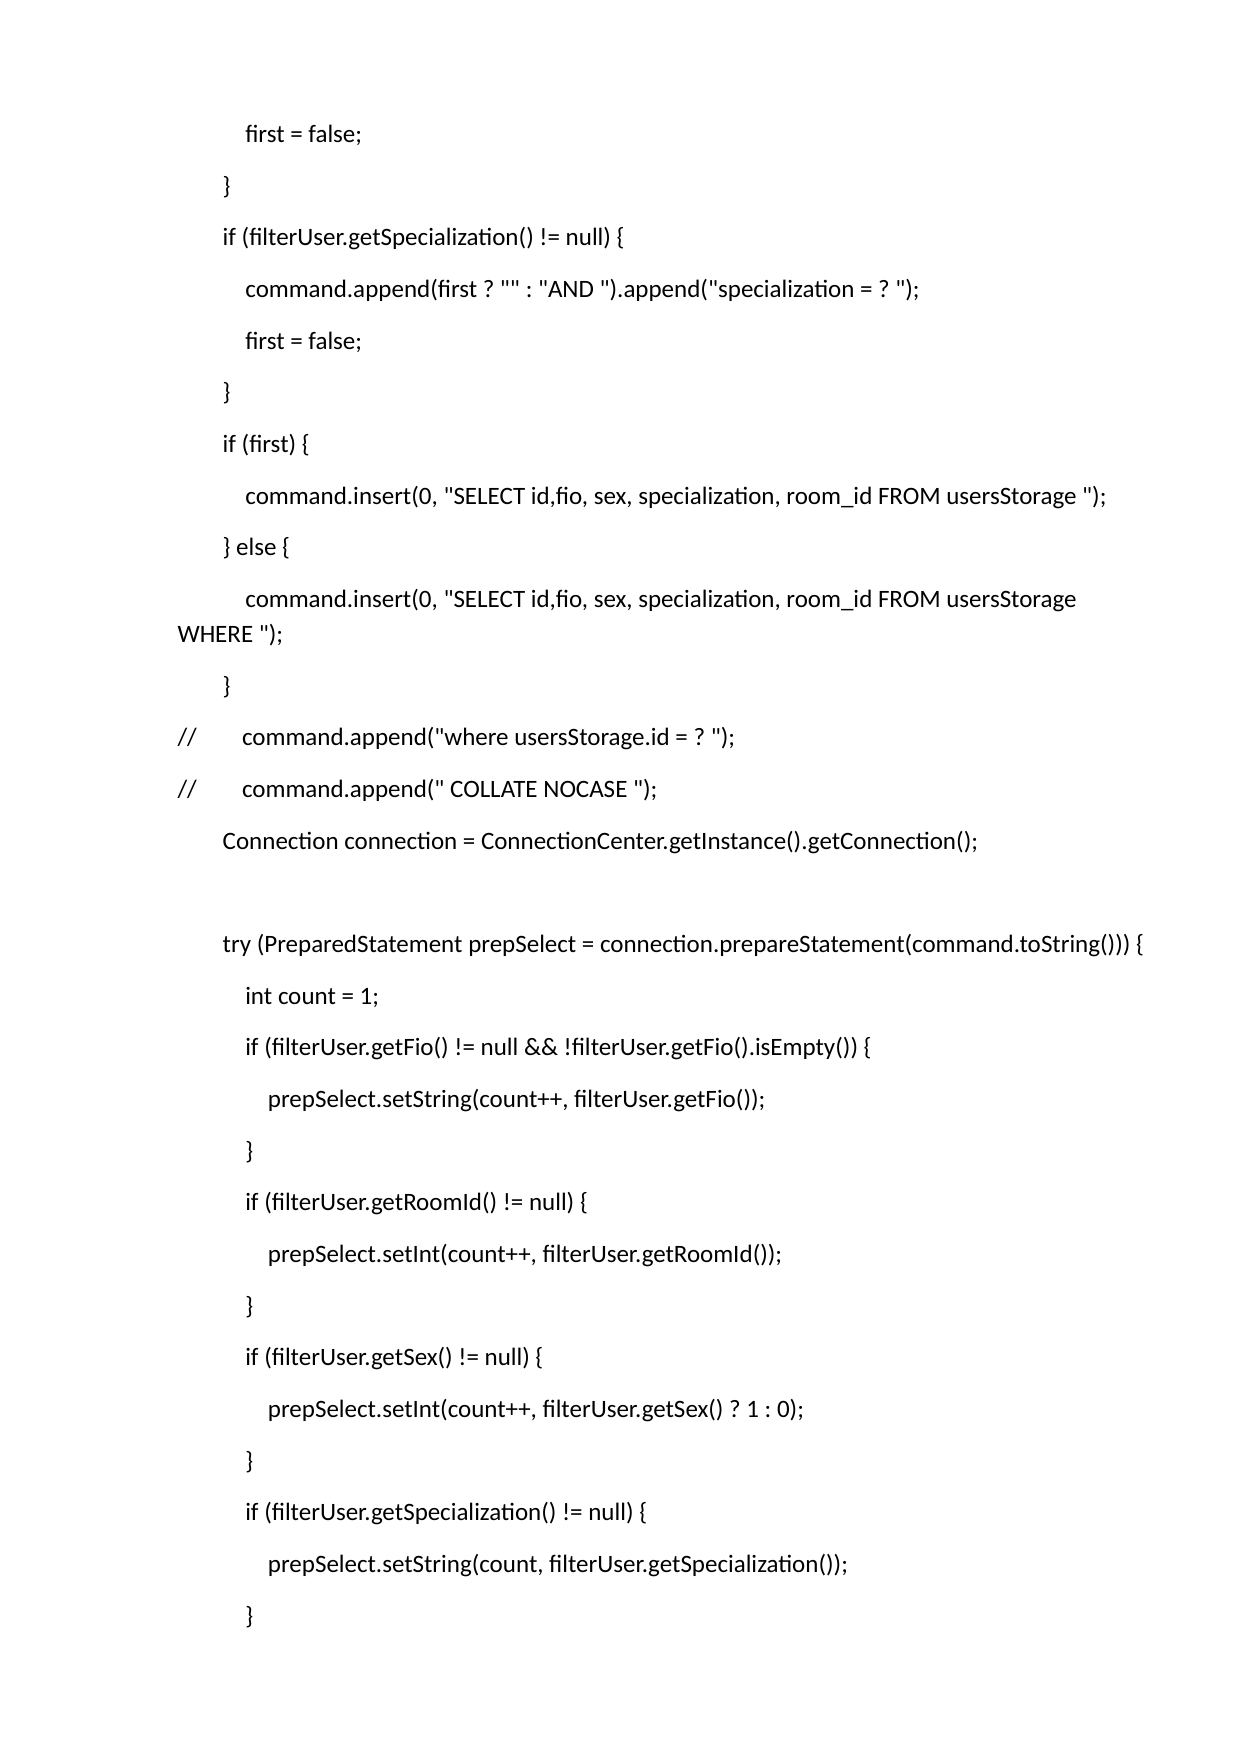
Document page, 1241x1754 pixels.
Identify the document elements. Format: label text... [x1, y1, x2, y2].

text command.insert(0, "SELECT id,fio, sex, specialization, room_id FROM usersStorage "); [177, 480, 1152, 510]
text // command.append(" COLLATE NOCASE "); [177, 773, 1152, 804]
text if (first) { [177, 428, 1152, 459]
text prepSelect.setString(count++, filterUser.getFio()); [177, 1083, 1152, 1114]
text // command.append("where usersStorage.id = ? "); [177, 721, 1152, 752]
text } [177, 1135, 1152, 1165]
text int count = 1; [177, 980, 1152, 1010]
text first = false; [177, 325, 1152, 355]
text try (PreparedStatement prepSelect = connection.prepareStatement(command.toString())) { [177, 928, 1152, 959]
text prepSelect.setString(count, filterUser.getSpecialization()); [177, 1548, 1152, 1579]
text if (filterUser.getSpecialization() != null) { [177, 221, 1152, 252]
text first = false; [177, 118, 1152, 149]
text } [177, 1600, 1152, 1630]
text } [177, 670, 1152, 700]
text prepSelect.setInt(count++, filterUser.getRoomId()); [177, 1238, 1152, 1269]
text Connection connection = ConnectionCenter.getInstance().getConnection(); [177, 825, 1152, 855]
text command.insert(0, "SELECT id,fio, sex, specialization, room_id FROM usersStorage WHERE "); [177, 583, 1152, 649]
text if (filterUser.getFio() != null && !filterUser.getFio().isEmpty()) { [177, 1031, 1152, 1062]
text } [177, 376, 1152, 407]
text command.append(first ? "" : "AND ").append("specialization = ? "); [177, 273, 1152, 304]
text } else { [177, 531, 1152, 562]
text prepSelect.setInt(count++, filterUser.getSex() ? 1 : 0); [177, 1393, 1152, 1424]
text } [177, 1445, 1152, 1475]
text } [177, 1290, 1152, 1320]
text } [177, 170, 1152, 200]
text if (filterUser.getRoomId() != null) { [177, 1186, 1152, 1217]
text if (filterUser.getSex() != null) { [177, 1341, 1152, 1372]
text if (filterUser.getSpecialization() != null) { [177, 1496, 1152, 1527]
